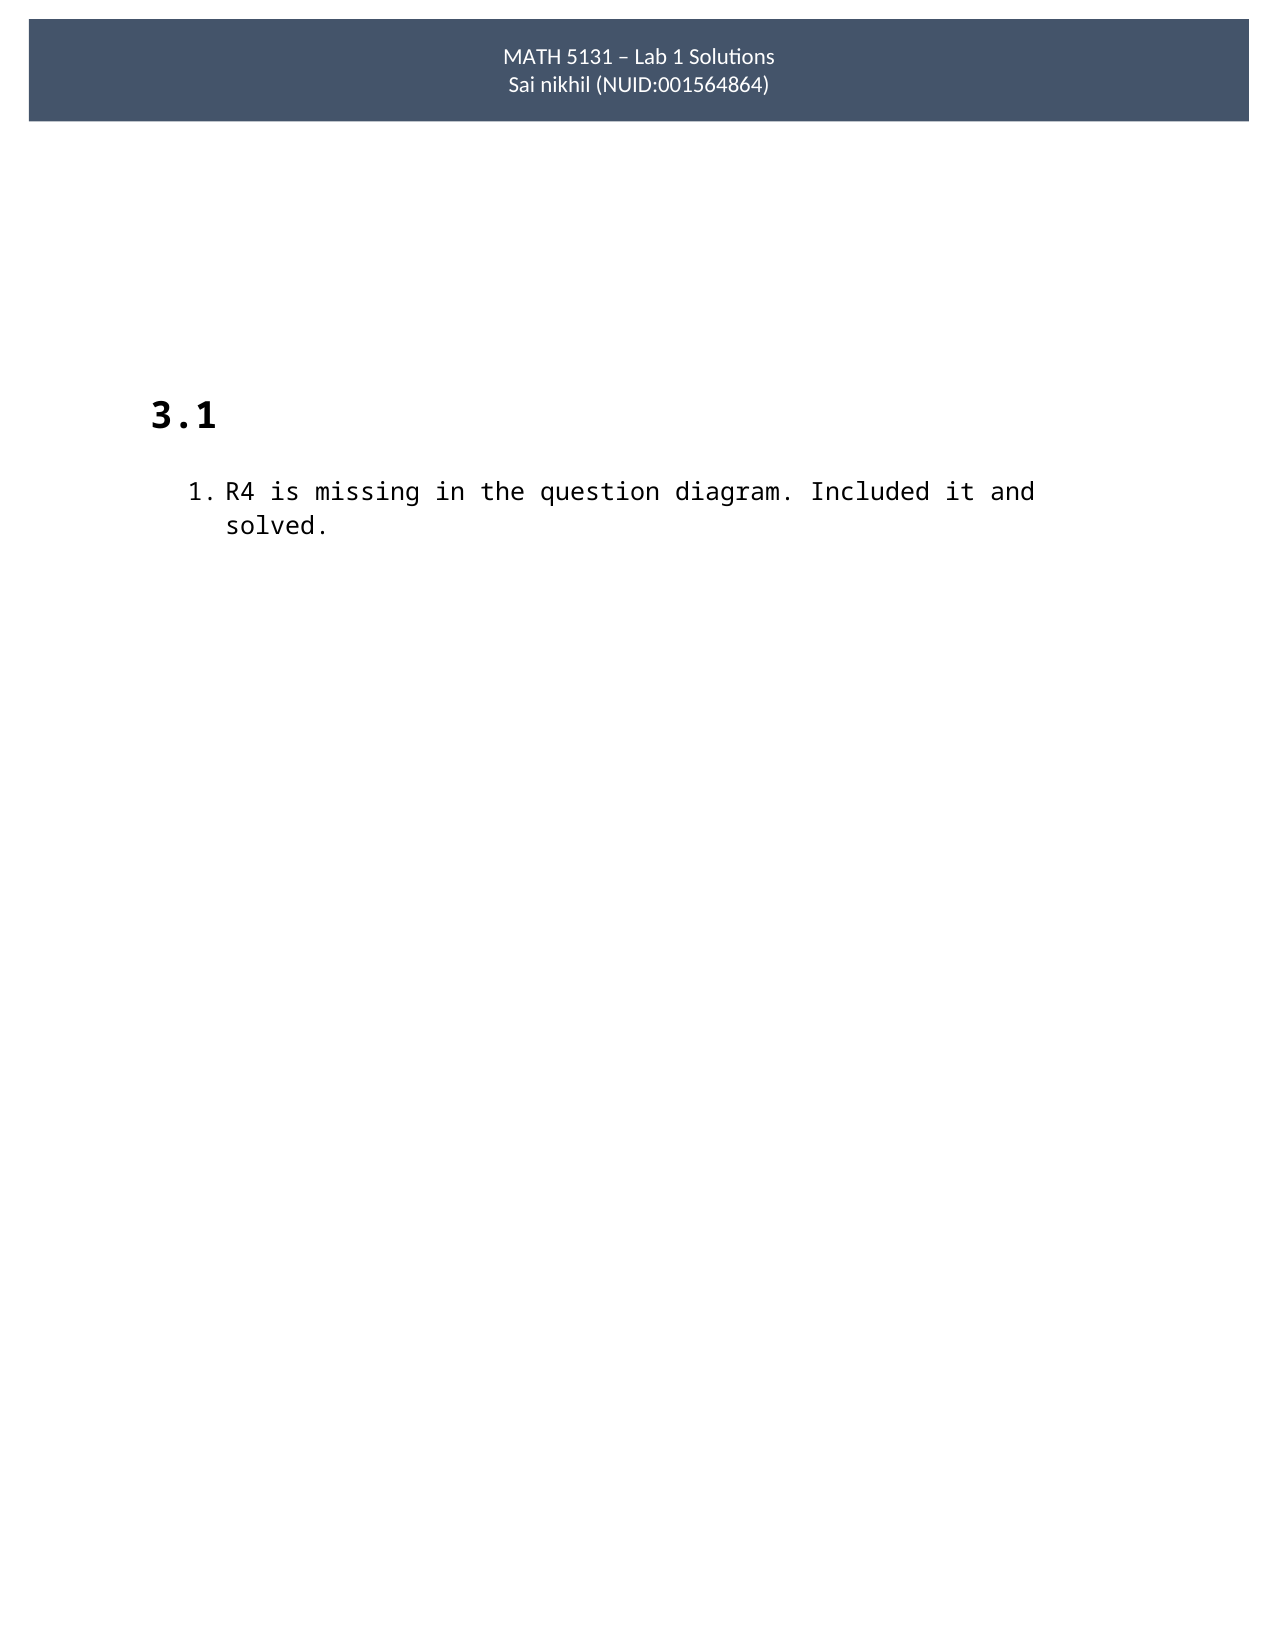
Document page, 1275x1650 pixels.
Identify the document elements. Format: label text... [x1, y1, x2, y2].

text 3.1 [150, 388, 1125, 439]
list R4 is missing in the question diagram. Included it and solved. [187, 473, 1125, 542]
